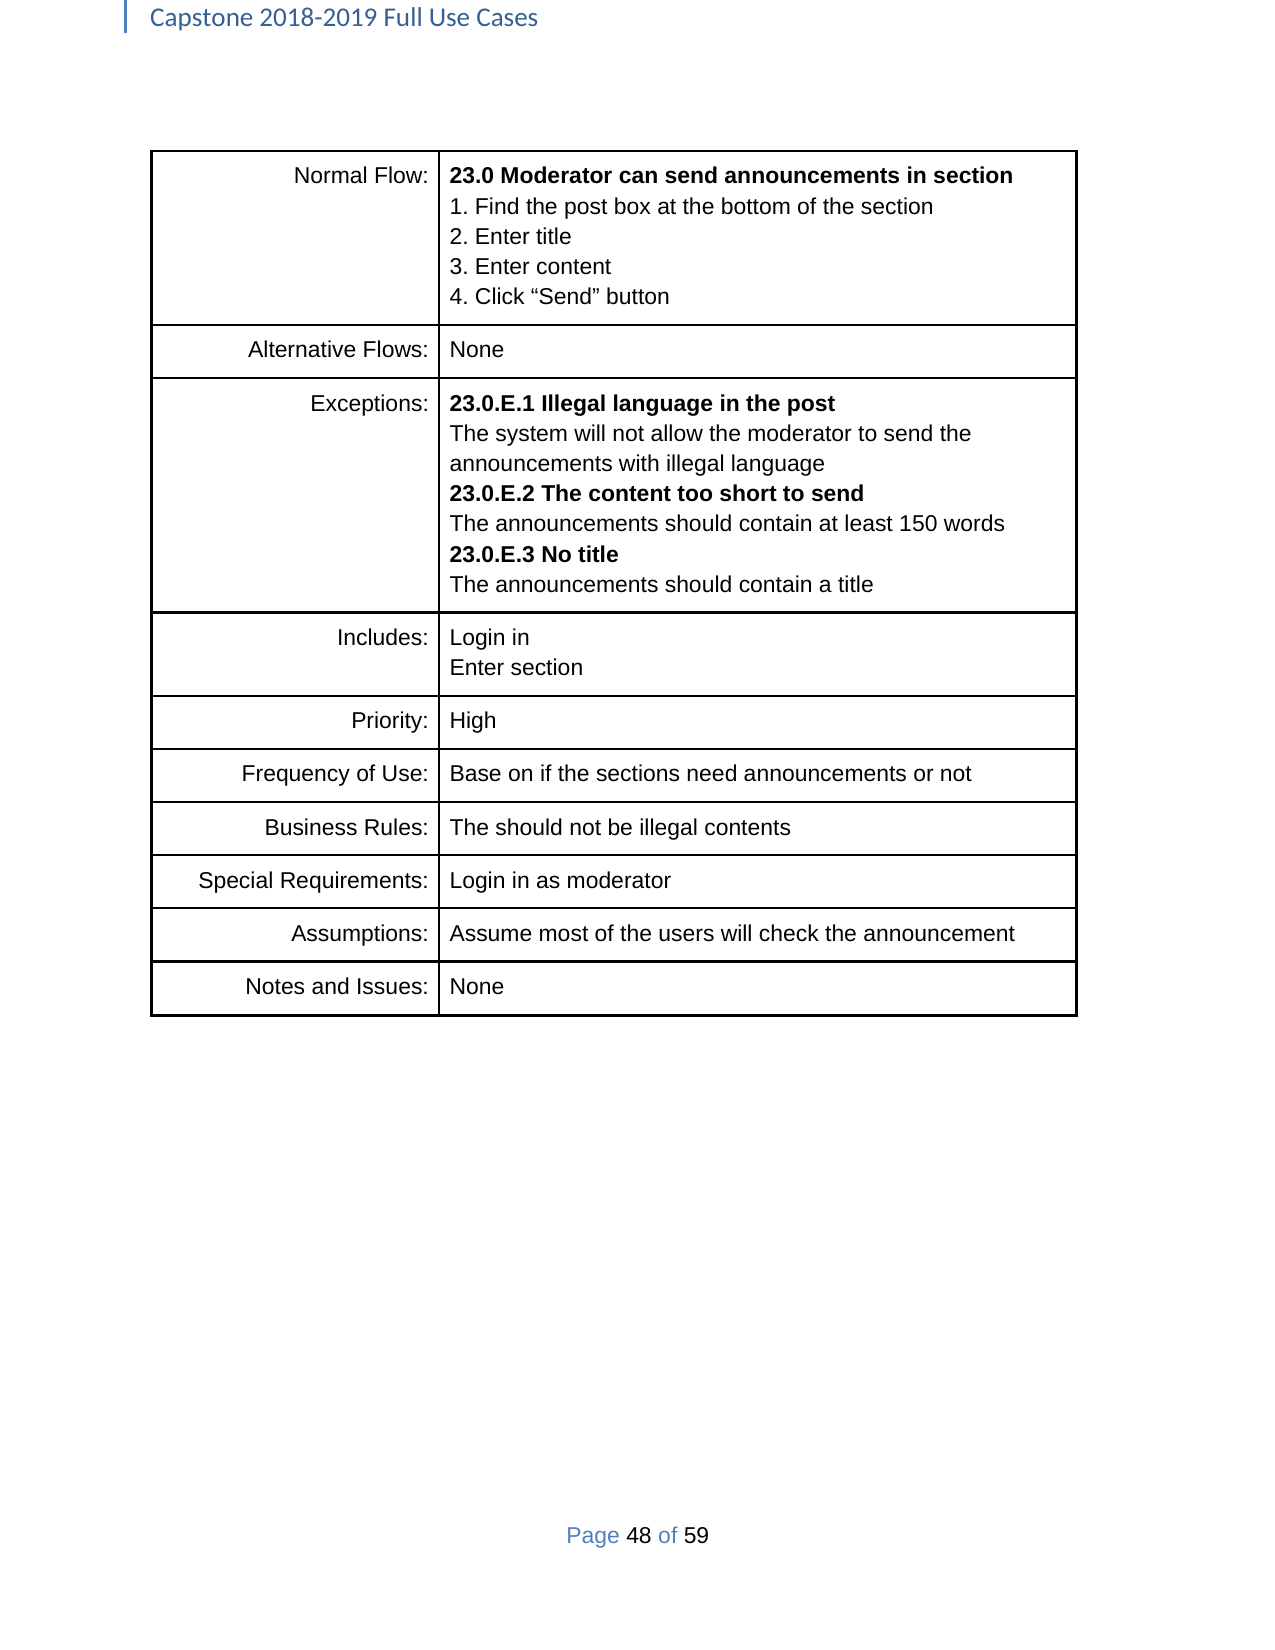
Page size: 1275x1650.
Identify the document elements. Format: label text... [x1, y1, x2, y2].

table_cell Normal Flow: [153, 152, 438, 324]
table_cell Base on if the sections need announcements or not [440, 750, 1075, 801]
table_cell 23.0 Moderator can send announcements in section 1. Find the post box at the bottom of the section 2. Enter title 3. Enter content 4. Click “Send” button [440, 152, 1075, 324]
table_cell Assume most of the users will check the announcement [440, 909, 1075, 960]
table_cell Login in Enter section [440, 614, 1075, 695]
table_cell Frequency of Use: [153, 750, 438, 801]
table_cell 23.0.E.1 Illegal language in the post The system will not allow the moderator to send the announcements with illegal language 23.0.E.2 The content too short to send The announcements should contain at least 150 words 23.0.E.3 No title The announcements should contain a title [440, 379, 1075, 611]
table_cell High [440, 697, 1075, 748]
table_cell None [440, 963, 1075, 1013]
table_cell Includes: [153, 614, 438, 695]
table_cell Exceptions: [153, 379, 438, 611]
table_cell None [440, 326, 1075, 377]
table_cell Assumptions: [153, 909, 438, 960]
table_cell Alternative Flows: [153, 326, 438, 377]
table_cell Login in as moderator [440, 856, 1075, 907]
table_cell Priority: [153, 697, 438, 748]
table_cell The should not be illegal contents [440, 803, 1075, 854]
table_cell Business Rules: [153, 803, 438, 854]
table_cell Notes and Issues: [153, 963, 438, 1013]
table_cell Special Requirements: [153, 856, 438, 907]
